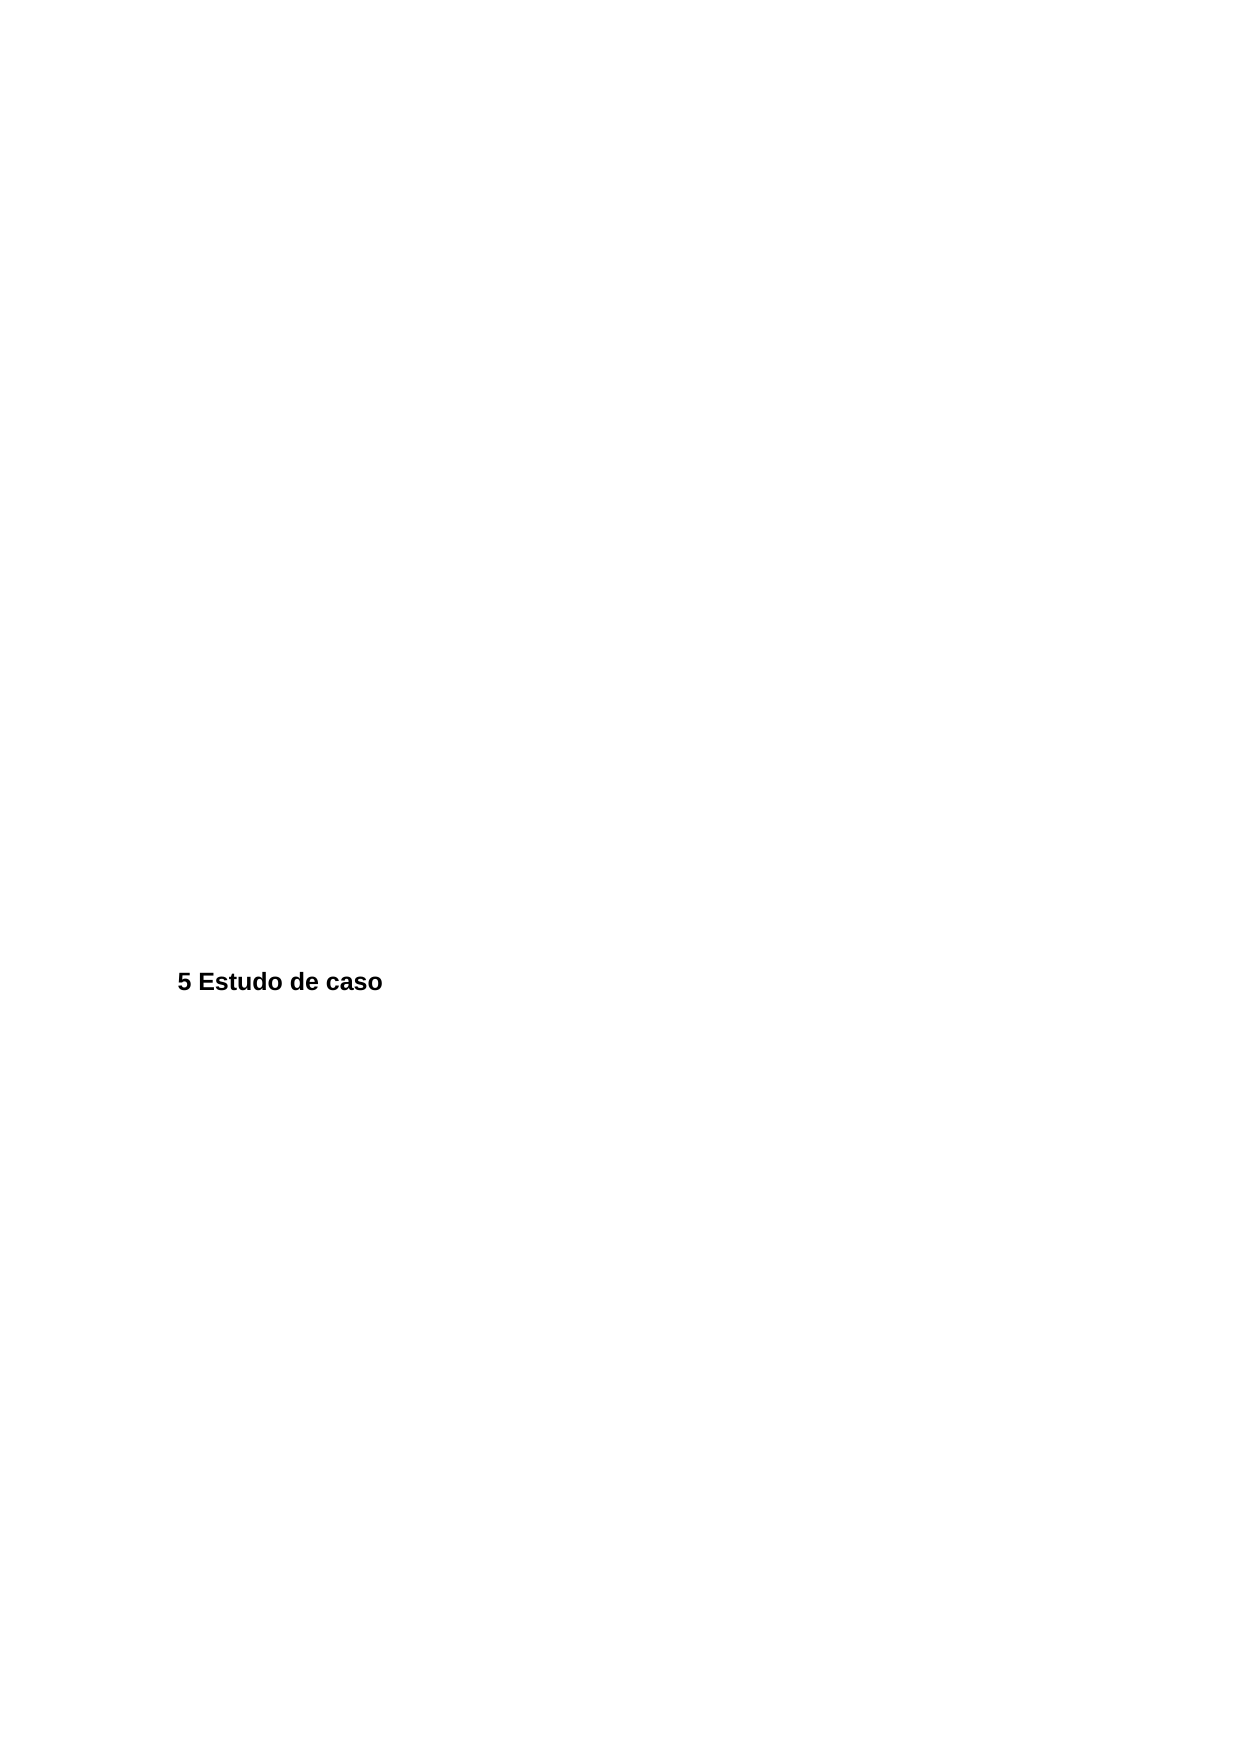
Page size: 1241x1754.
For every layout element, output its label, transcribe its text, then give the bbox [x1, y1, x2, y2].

text 5 Estudo de caso [177, 967, 1063, 996]
